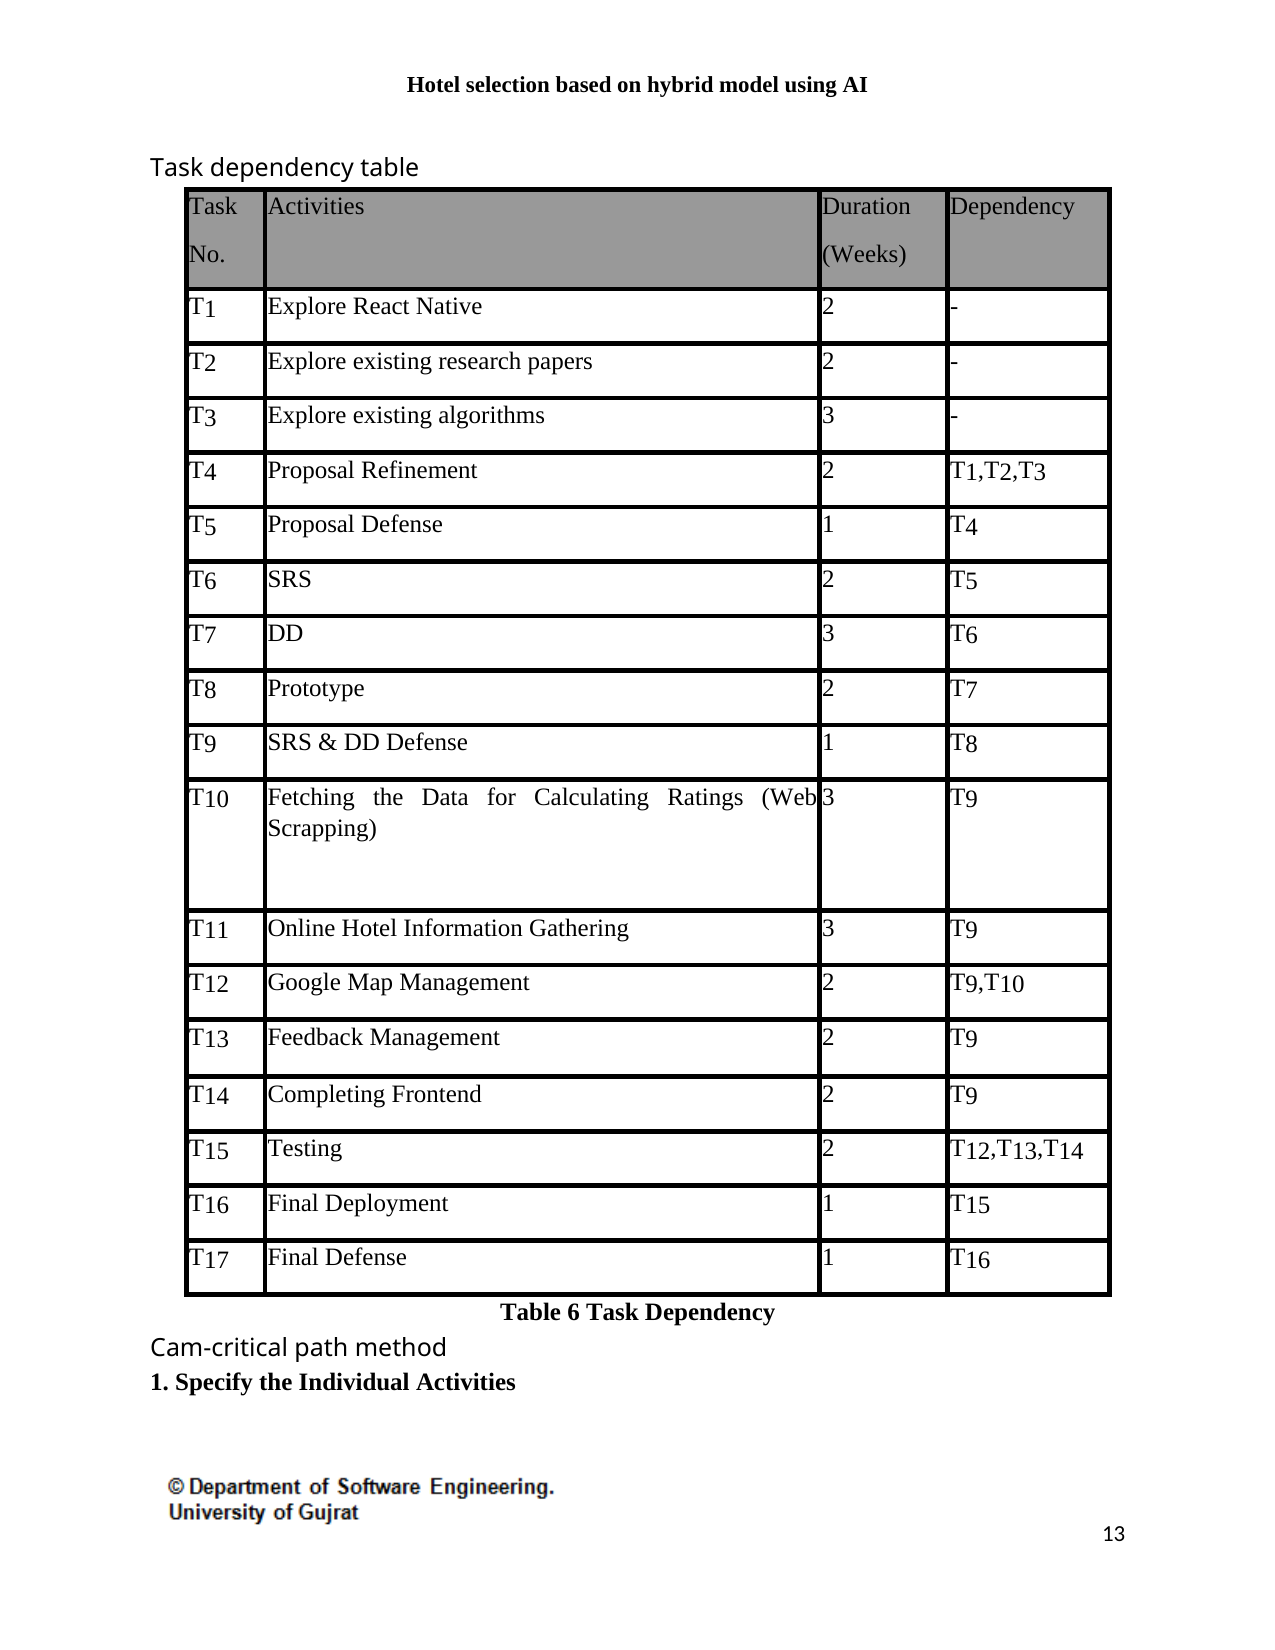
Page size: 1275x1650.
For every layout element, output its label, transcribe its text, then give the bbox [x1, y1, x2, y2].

table_cell T4 [950, 509, 1107, 559]
table_header Activities [267, 192, 817, 287]
table_cell Prototype [267, 673, 817, 722]
table_cell - [950, 400, 1107, 450]
subtitle Cam-critical path method [150, 1330, 1125, 1364]
table_cell T4 [189, 455, 263, 504]
table_cell 2 [822, 346, 945, 396]
table_cell T9,T10 [950, 967, 1107, 1017]
table_cell SRS [267, 564, 817, 613]
table_cell Proposal Defense [267, 509, 817, 559]
table_cell 1 [822, 1188, 945, 1238]
table_cell T8 [950, 727, 1107, 777]
table_cell T2 [189, 346, 263, 396]
table_cell Feedback Management [267, 1022, 817, 1074]
table_header Duration (Weeks) [822, 192, 945, 287]
table_cell 2 [822, 967, 945, 1017]
table_cell Fetching the Data for Calculating Ratings (Web Scrapping) [267, 782, 817, 908]
table_cell 3 [822, 618, 945, 668]
table_cell T5 [950, 564, 1107, 613]
table_header Dependency [950, 192, 1107, 287]
table_cell T16 [950, 1243, 1107, 1292]
table_cell 2 [822, 455, 945, 504]
table_cell T12 [189, 967, 263, 1017]
table_cell 1 [822, 1243, 945, 1292]
table_cell T8 [189, 673, 263, 722]
table_cell - [950, 291, 1107, 341]
table_cell T1,T2,T3 [950, 455, 1107, 504]
table_cell - [950, 346, 1107, 396]
table_cell T9 [950, 1079, 1107, 1129]
table_cell T9 [950, 913, 1107, 963]
picture [150, 1465, 577, 1542]
table_cell 2 [822, 1134, 945, 1183]
subtitle Task dependency table [150, 150, 1125, 184]
table_cell 2 [822, 1079, 945, 1129]
table_cell SRS & DD Defense [267, 727, 817, 777]
table_cell Final Deployment [267, 1188, 817, 1238]
table_cell T9 [950, 1022, 1107, 1074]
table_cell 2 [822, 291, 945, 341]
table_cell T5 [189, 509, 263, 559]
table_cell T3 [189, 400, 263, 450]
table_cell T1 [189, 291, 263, 341]
table_cell T6 [189, 564, 263, 613]
table_cell Final Defense [267, 1243, 817, 1292]
table_cell T7 [189, 618, 263, 668]
table_cell Proposal Refinement [267, 455, 817, 504]
table_cell T17 [189, 1243, 263, 1292]
table_cell Online Hotel Information Gathering [267, 913, 817, 963]
table_cell T16 [189, 1188, 263, 1238]
table_cell T13 [189, 1022, 263, 1074]
text Table 6 Task Dependency [150, 1297, 1125, 1326]
table_cell 2 [822, 564, 945, 613]
table_cell 1 [822, 727, 945, 777]
table_cell T15 [189, 1134, 263, 1183]
table_cell Testing [267, 1134, 817, 1183]
table_cell Google Map Management [267, 967, 817, 1017]
table_cell T12,T13,T14 [950, 1134, 1107, 1183]
table_cell 2 [822, 673, 945, 722]
table_cell Explore React Native [267, 291, 817, 341]
table_cell 3 [822, 913, 945, 963]
table_cell T11 [189, 913, 263, 963]
table_cell T6 [950, 618, 1107, 668]
table_cell T14 [189, 1079, 263, 1129]
table_cell T15 [950, 1188, 1107, 1238]
table_cell 1 [822, 509, 945, 559]
table_cell Completing Frontend [267, 1079, 817, 1129]
table_cell DD [267, 618, 817, 668]
table_cell T7 [950, 673, 1107, 722]
table_cell 2 [822, 1022, 945, 1074]
text 1. Specify the Individual Activities [150, 1367, 1125, 1395]
table_header Task No. [189, 192, 263, 287]
table_cell 3 [822, 400, 945, 450]
table_cell T9 [189, 727, 263, 777]
table_cell Explore existing algorithms [267, 400, 817, 450]
table_cell T10 [189, 782, 263, 908]
table_cell T9 [950, 782, 1107, 908]
table_cell Explore existing research papers [267, 346, 817, 396]
table_cell 3 [822, 782, 945, 908]
